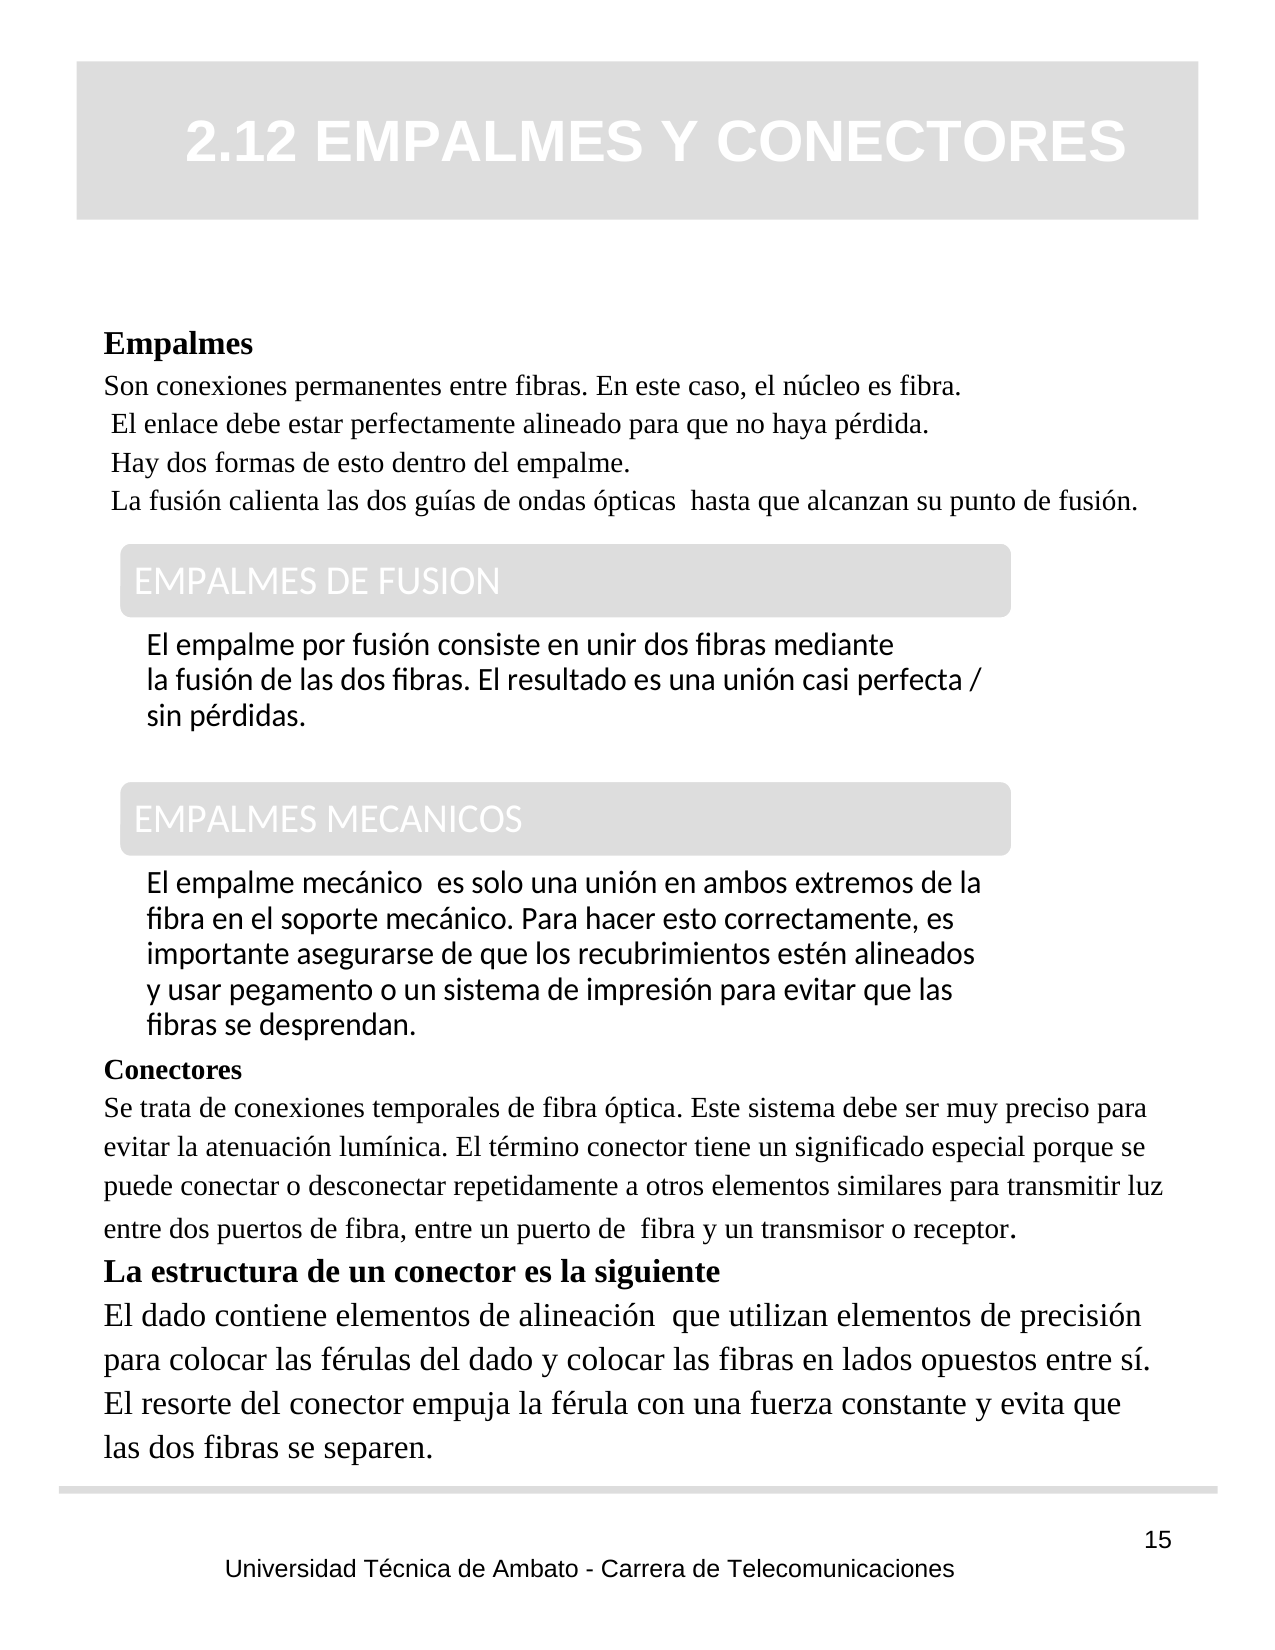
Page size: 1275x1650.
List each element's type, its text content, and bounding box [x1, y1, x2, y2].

text Conectores [103, 1052, 1172, 1086]
text Se trata de conexiones temporales de fibra óptica. Este sistema debe ser muy preciso para evitar la atenuación lumínica. El término conector tiene un significado especial porque se puede conectar o desconectar repetidamente a otros elementos similares para transmitir luz entre dos puertos de fibra, entre un puerto de fibra y un transmisor o receptor. [103, 1091, 1172, 1245]
text El dado contiene elementos de alineación que utilizan elementos de precisión para colocar las férulas del dado y colocar las fibras en lados opuestos entre sí. El resorte del conector empuja la férula con una fuerza constante y evita que las dos fibras se separen. [103, 1295, 1172, 1466]
text Empalmes [103, 324, 1172, 362]
text El enlace debe estar perfectamente alineado para que no haya pérdida. [103, 406, 1172, 440]
text Hay dos formas de esto dentro del empalme. [103, 445, 1172, 478]
text La estructura de un conector es la siguiente [103, 1251, 1172, 1289]
text La fusión calienta las dos guías de ondas ópticas hasta que alcanzan su punto de fusión. [103, 483, 1172, 517]
text Son conexiones permanentes entre fibras. En este caso, el núcleo es fibra. [103, 368, 1172, 401]
